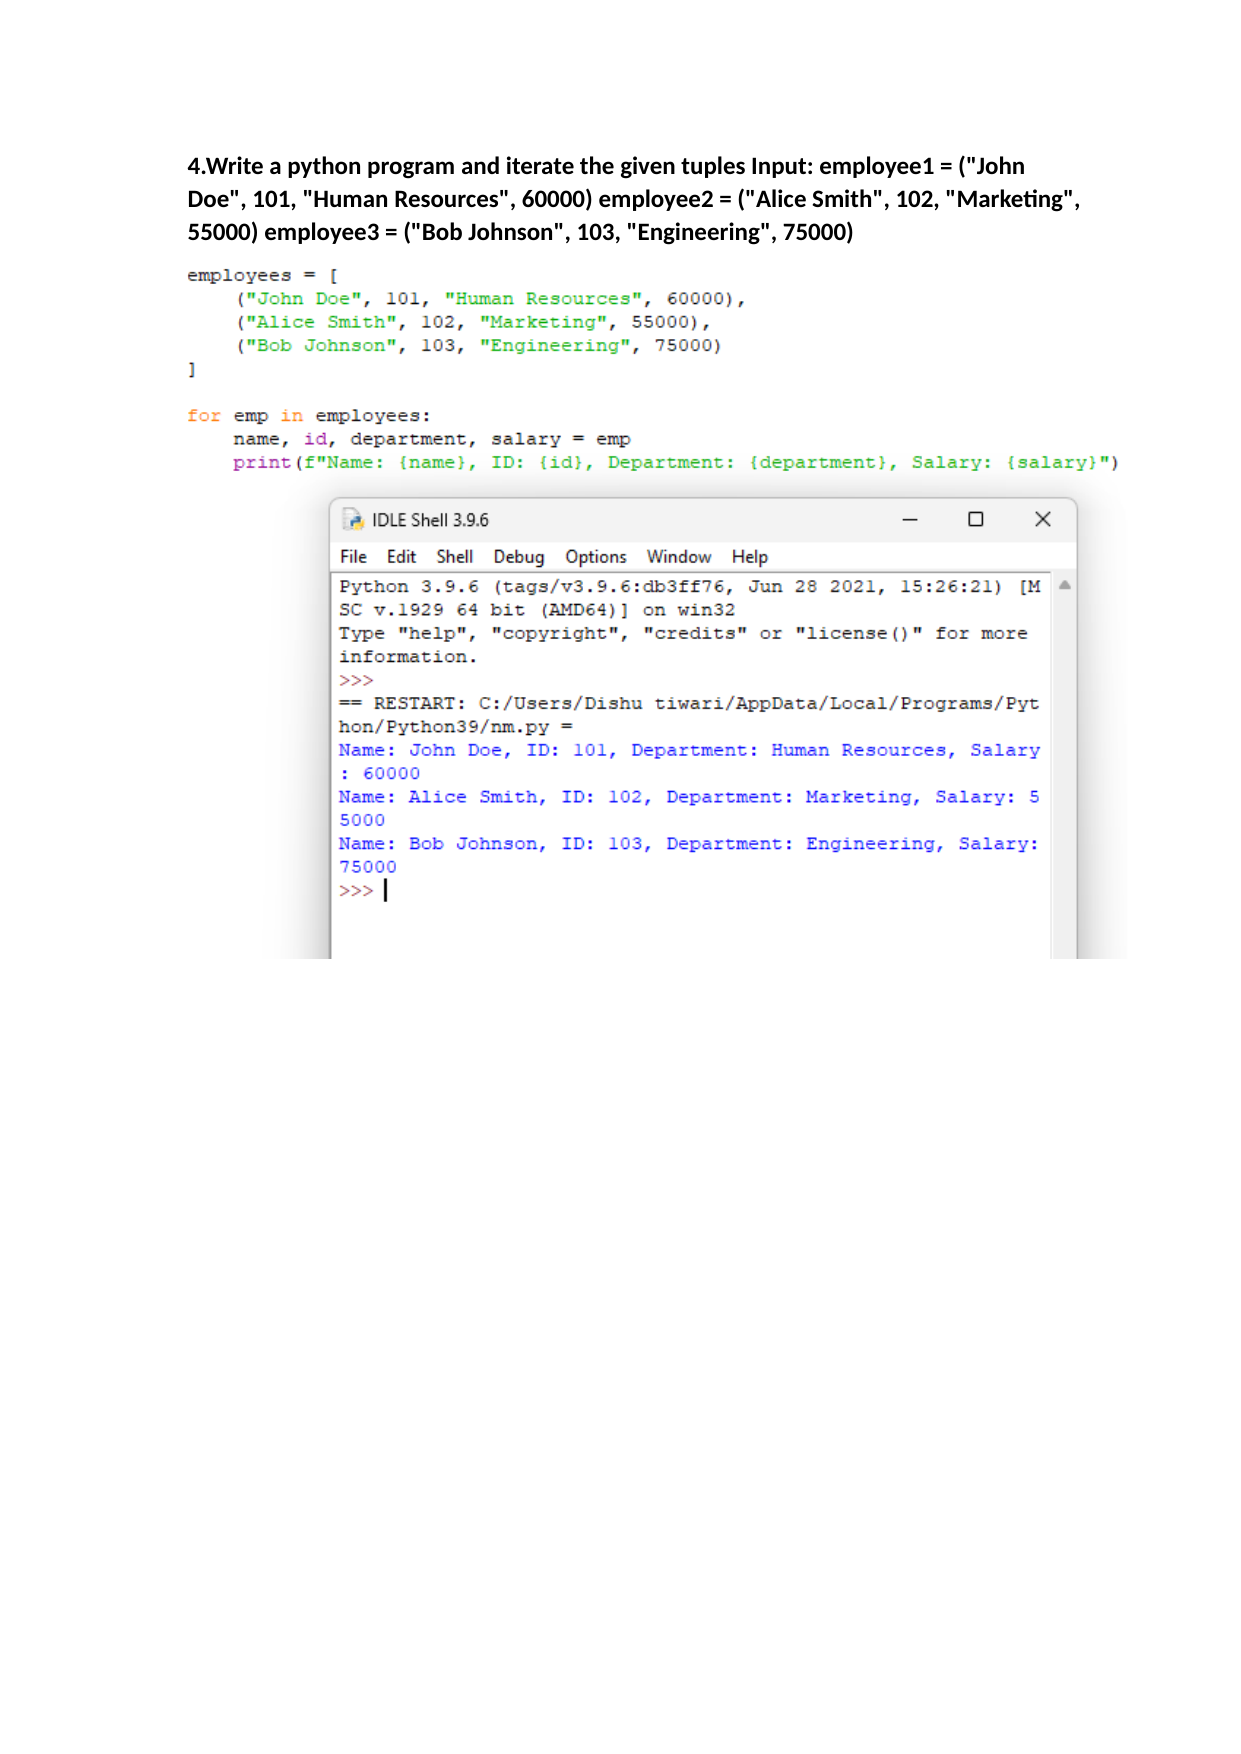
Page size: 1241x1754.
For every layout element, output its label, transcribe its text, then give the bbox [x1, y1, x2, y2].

picture [187, 265, 1128, 959]
text 4.Write a python program and iterate the given tuples Input: employee1 = ("John Doe", 101, "Human Resources", 60000) employee2 = ("Alice Smith", 102, "Marketing", 55000) employee3 = ("Bob Johnson", 103, "Engineering", 75000) [187, 150, 1090, 246]
